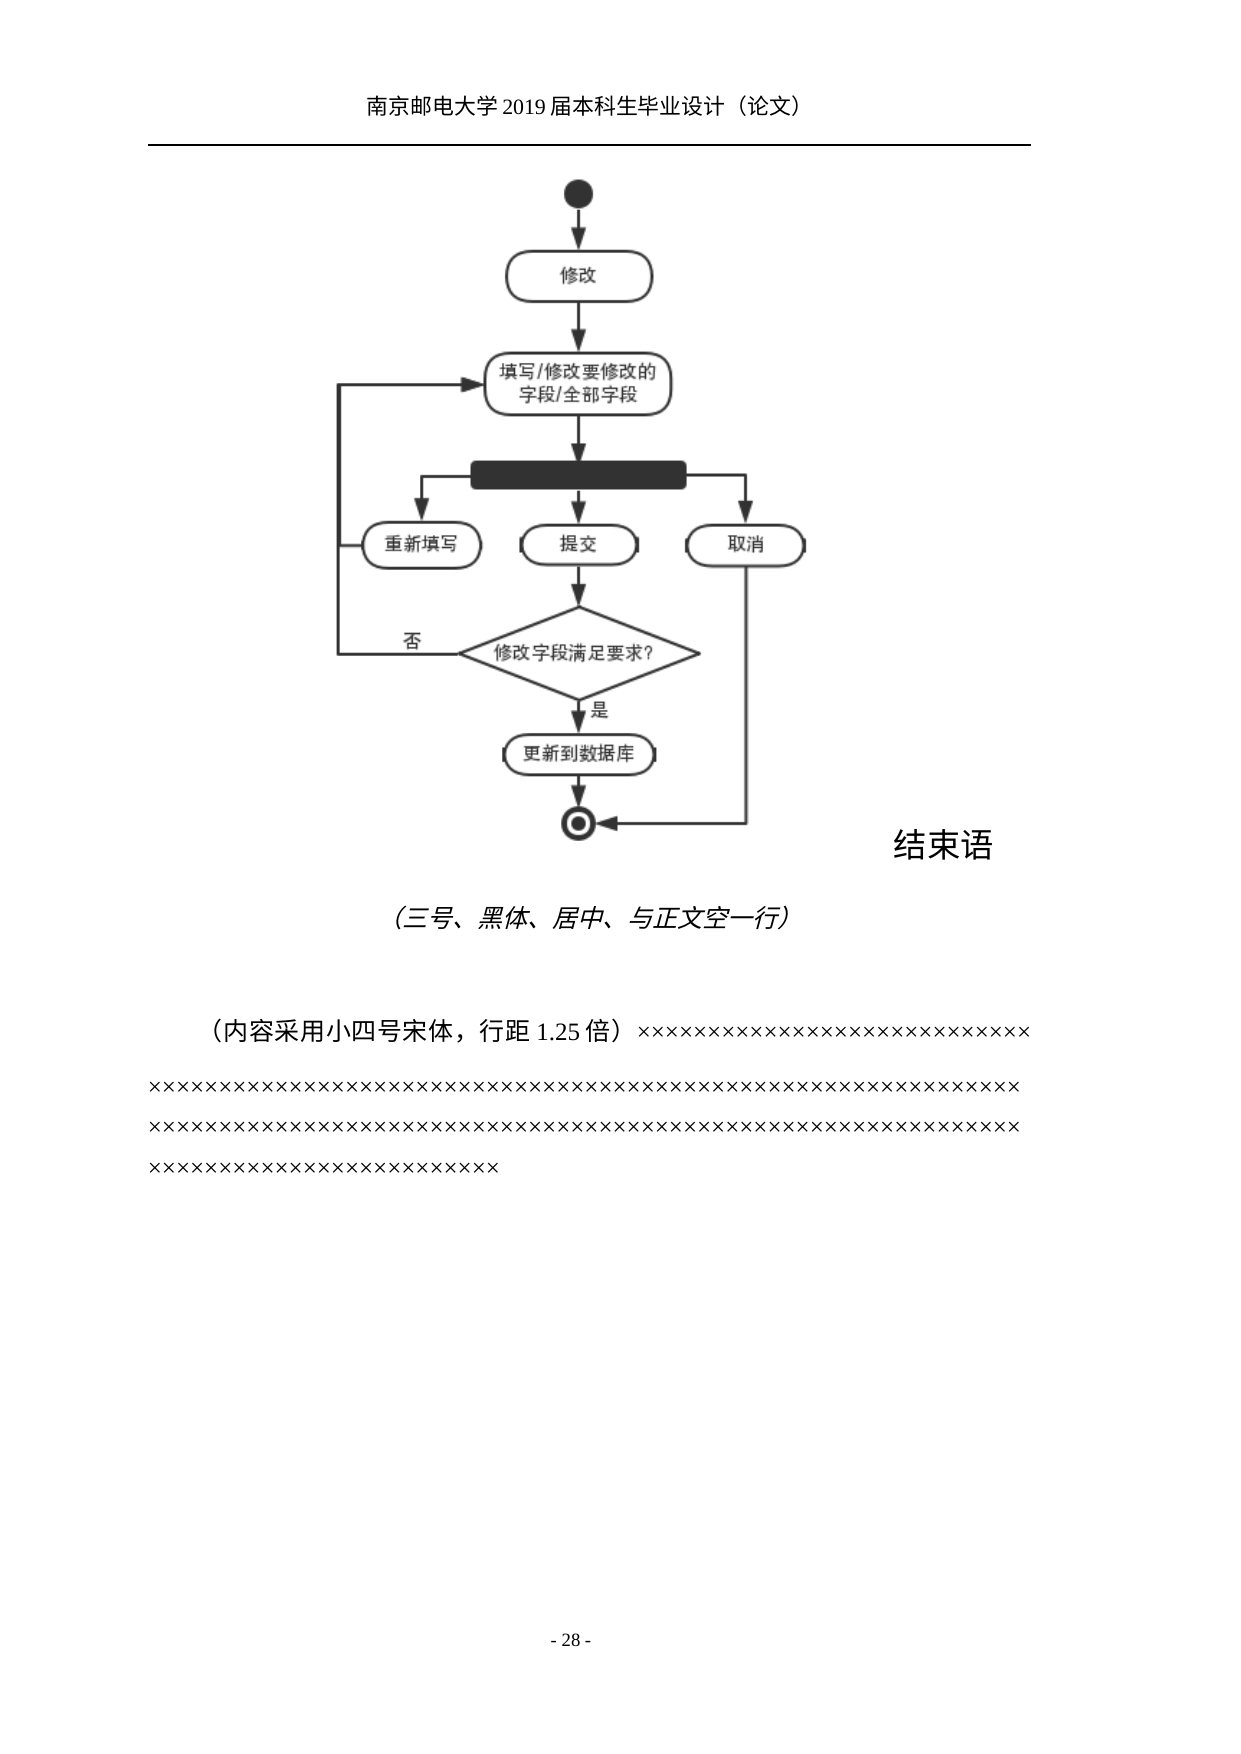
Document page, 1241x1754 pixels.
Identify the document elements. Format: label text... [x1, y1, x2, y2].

picture [229, 162, 894, 858]
text （内容采用小四号宋体，行距1.25倍）××××××××××××××××××××××××××××××××××××××××××××××××××××××××××××××××××××××××××××××××××××××××××××××××××××××××××××××××××××××××××××××××××××××××××××××××××××××××××××××××××××××××××××××××× [148, 997, 1031, 1184]
text （三号、黑体、居中、与正文空一行） [148, 884, 1031, 949]
